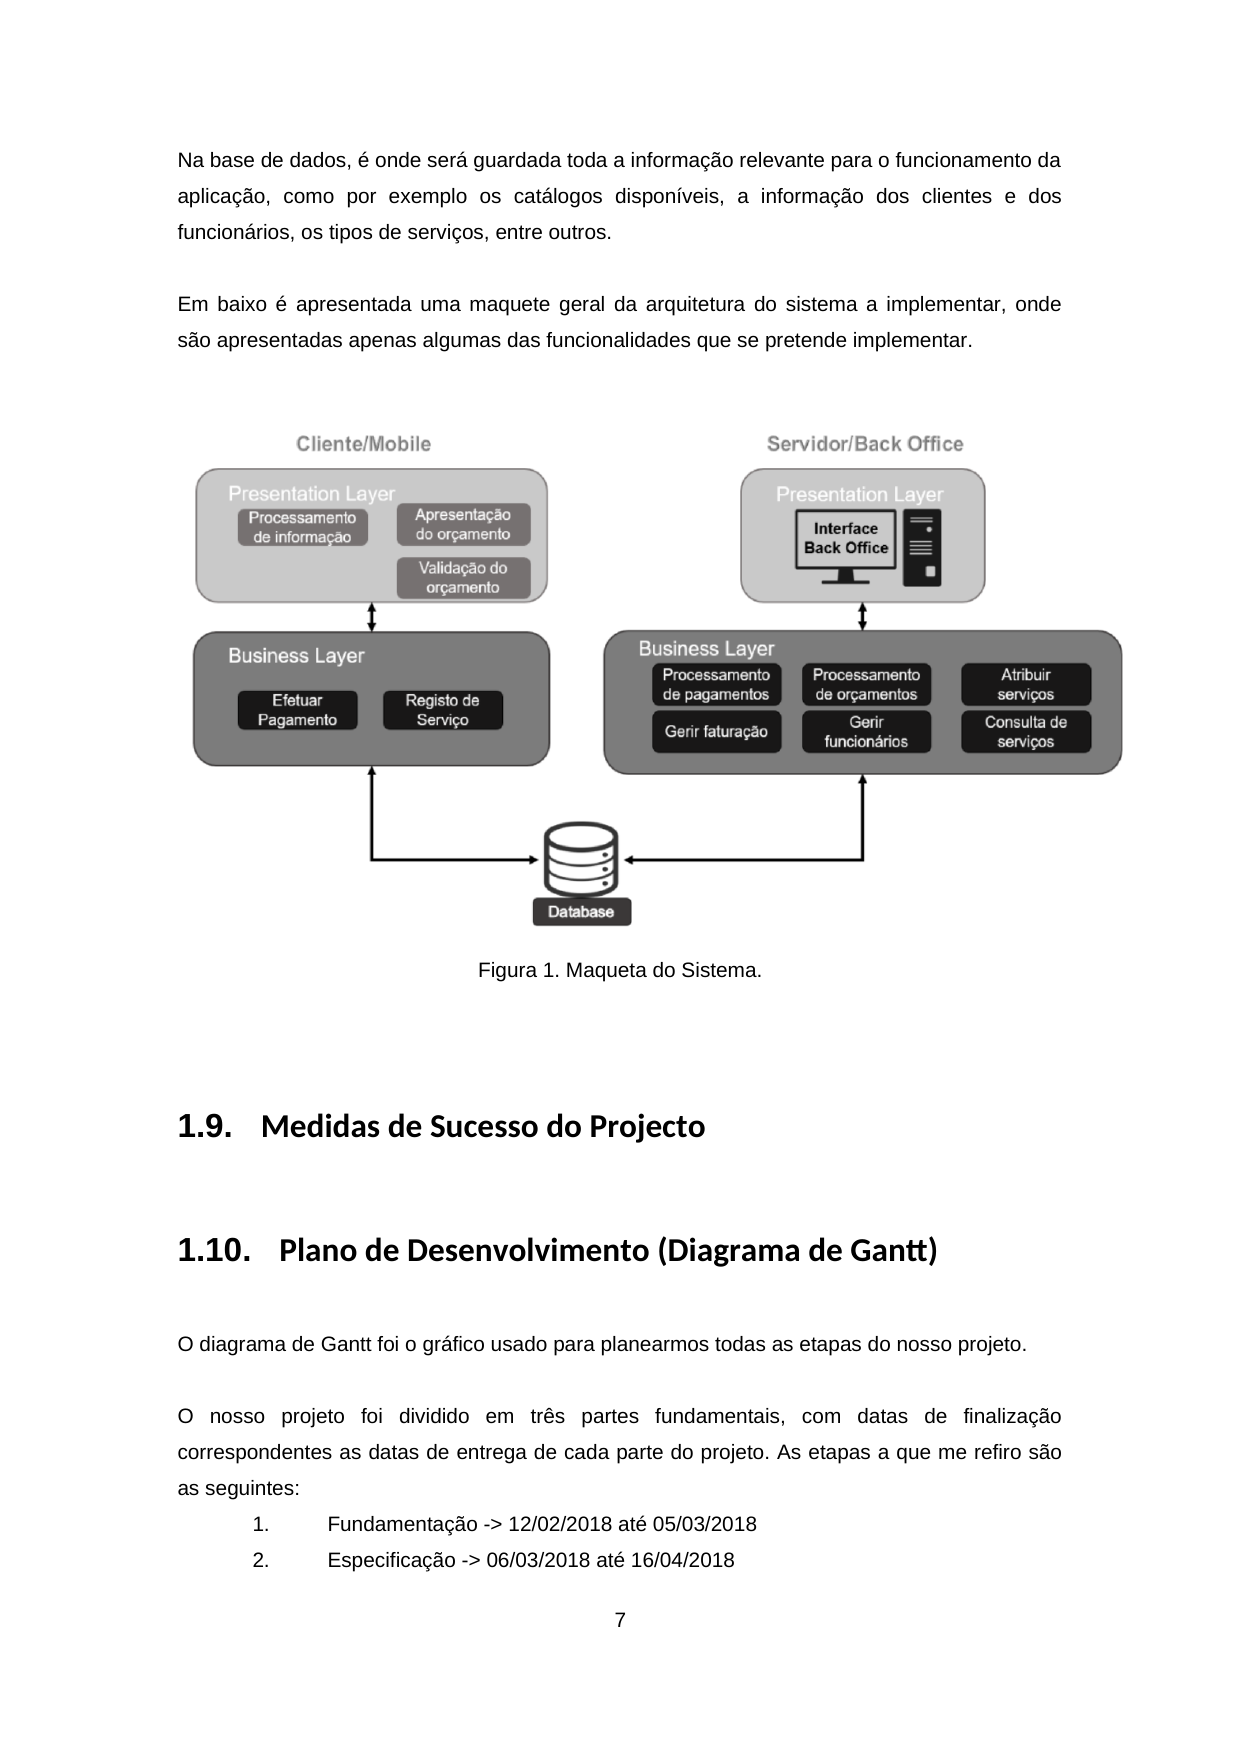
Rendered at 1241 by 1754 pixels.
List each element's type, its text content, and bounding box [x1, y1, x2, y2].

text Em baixo é apresentada uma maquete geral da arquitetura do sistema a implementar, onde são apresentadas apenas algumas das funcionalidades que se pretende implementar. [177, 291, 1063, 351]
text 1. Fundamentação -> 12/02/2018 até 05/03/2018 [177, 1512, 1063, 1536]
text Na base de dados, é onde será guardada toda a informação relevante para o funcionamento da aplicação, como por exemplo os catálogos disponíveis, a informação dos clientes e dos funcionários, os tipos de serviços, entre outros. [177, 148, 1063, 243]
text 2. Especificação -> 06/03/2018 até 16/04/2018 [177, 1548, 1063, 1572]
text Figura 1. Maqueta do Sistema. [177, 958, 1063, 982]
text Plano de Desenvolvimento (Diagrama de Gantt) [177, 1229, 1063, 1269]
picture [177, 399, 1130, 934]
text Medidas de Sucesso do Projecto [177, 1105, 1063, 1146]
text O diagrama de Gantt foi o gráfico usado para planearmos todas as etapas do nosso projeto. [177, 1332, 1063, 1356]
